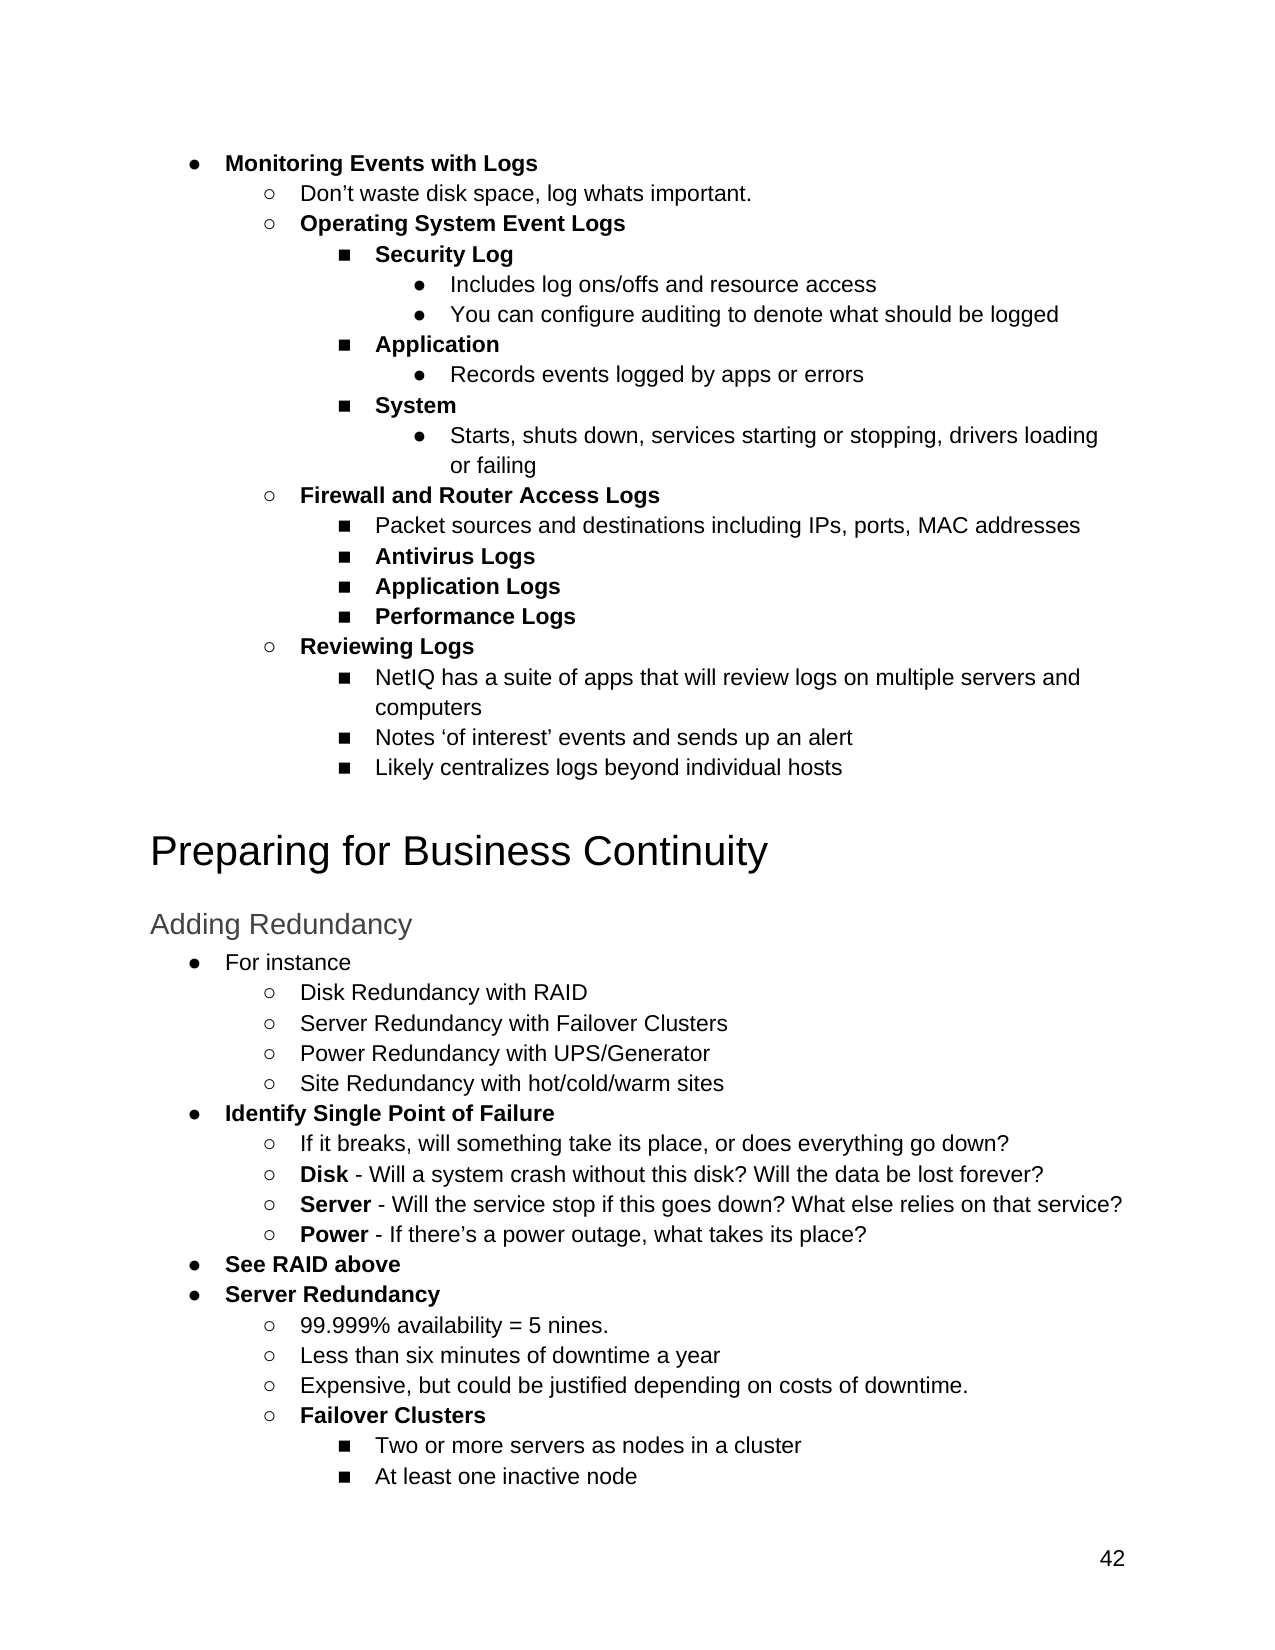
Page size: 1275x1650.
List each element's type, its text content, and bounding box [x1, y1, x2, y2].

list Likely centralizes logs beyond individual hosts [337, 754, 1125, 781]
list Includes log ons/offs and resource access [412, 271, 1125, 297]
list You can configure auditing to denote what should be logged [412, 301, 1125, 327]
list Power - If there’s a power outage, what takes its place? [262, 1221, 1125, 1247]
list Firewall and Router Access Logs [262, 482, 1125, 509]
list Records events logged by apps or errors [412, 361, 1125, 388]
list Disk - Will a system crash without this disk? Will the data be lost forever? [262, 1161, 1125, 1187]
list 99.999% availability = 5 nines. [262, 1312, 1125, 1338]
list Identify Single Point of Failure [187, 1100, 1125, 1127]
list Server - Will the service stop if this goes down? What else relies on that service? [262, 1191, 1125, 1217]
list Site Redundancy with hot/cold/warm sites [262, 1070, 1125, 1096]
list Application [337, 331, 1125, 358]
list Performance Logs [337, 603, 1125, 629]
list Packet sources and destinations including IPs, ports, MAC addresses [337, 512, 1125, 539]
list Two or more servers as nodes in a cluster [337, 1432, 1125, 1459]
list Power Redundancy with UPS/Generator [262, 1040, 1125, 1066]
list Antivirus Logs [337, 543, 1125, 569]
list At least one inactive node [337, 1463, 1125, 1489]
list Reviewing Logs [262, 633, 1125, 660]
list Starts, shuts down, services starting or stopping, drivers loading or failing [412, 422, 1125, 478]
list Application Logs [337, 573, 1125, 599]
subtitle Preparing for Business Continuity [150, 826, 1125, 874]
list Operating System Event Logs [262, 210, 1125, 237]
list Disk Redundancy with RAID [262, 979, 1125, 1006]
subtitle Adding Redundancy [150, 907, 1125, 941]
list If it breaks, will something take its place, or does everything go down? [262, 1130, 1125, 1157]
list Don’t waste disk space, log whats important. [262, 180, 1125, 207]
list System [337, 392, 1125, 418]
list For instance [187, 949, 1125, 976]
list Failover Clusters [262, 1402, 1125, 1429]
list Expensive, but could be justified depending on costs of downtime. [262, 1372, 1125, 1398]
list Notes ‘of interest’ events and sends up an alert [337, 724, 1125, 750]
list Less than six minutes of downtime a year [262, 1342, 1125, 1368]
list See RAID above [187, 1251, 1125, 1278]
list NetIQ has a suite of apps that will review logs on multiple servers and computers [337, 663, 1125, 720]
list Server Redundancy [187, 1281, 1125, 1308]
list Monitoring Events with Logs [187, 150, 1125, 176]
list Server Redundancy with Failover Clusters [262, 1009, 1125, 1036]
list Security Log [337, 241, 1125, 267]
